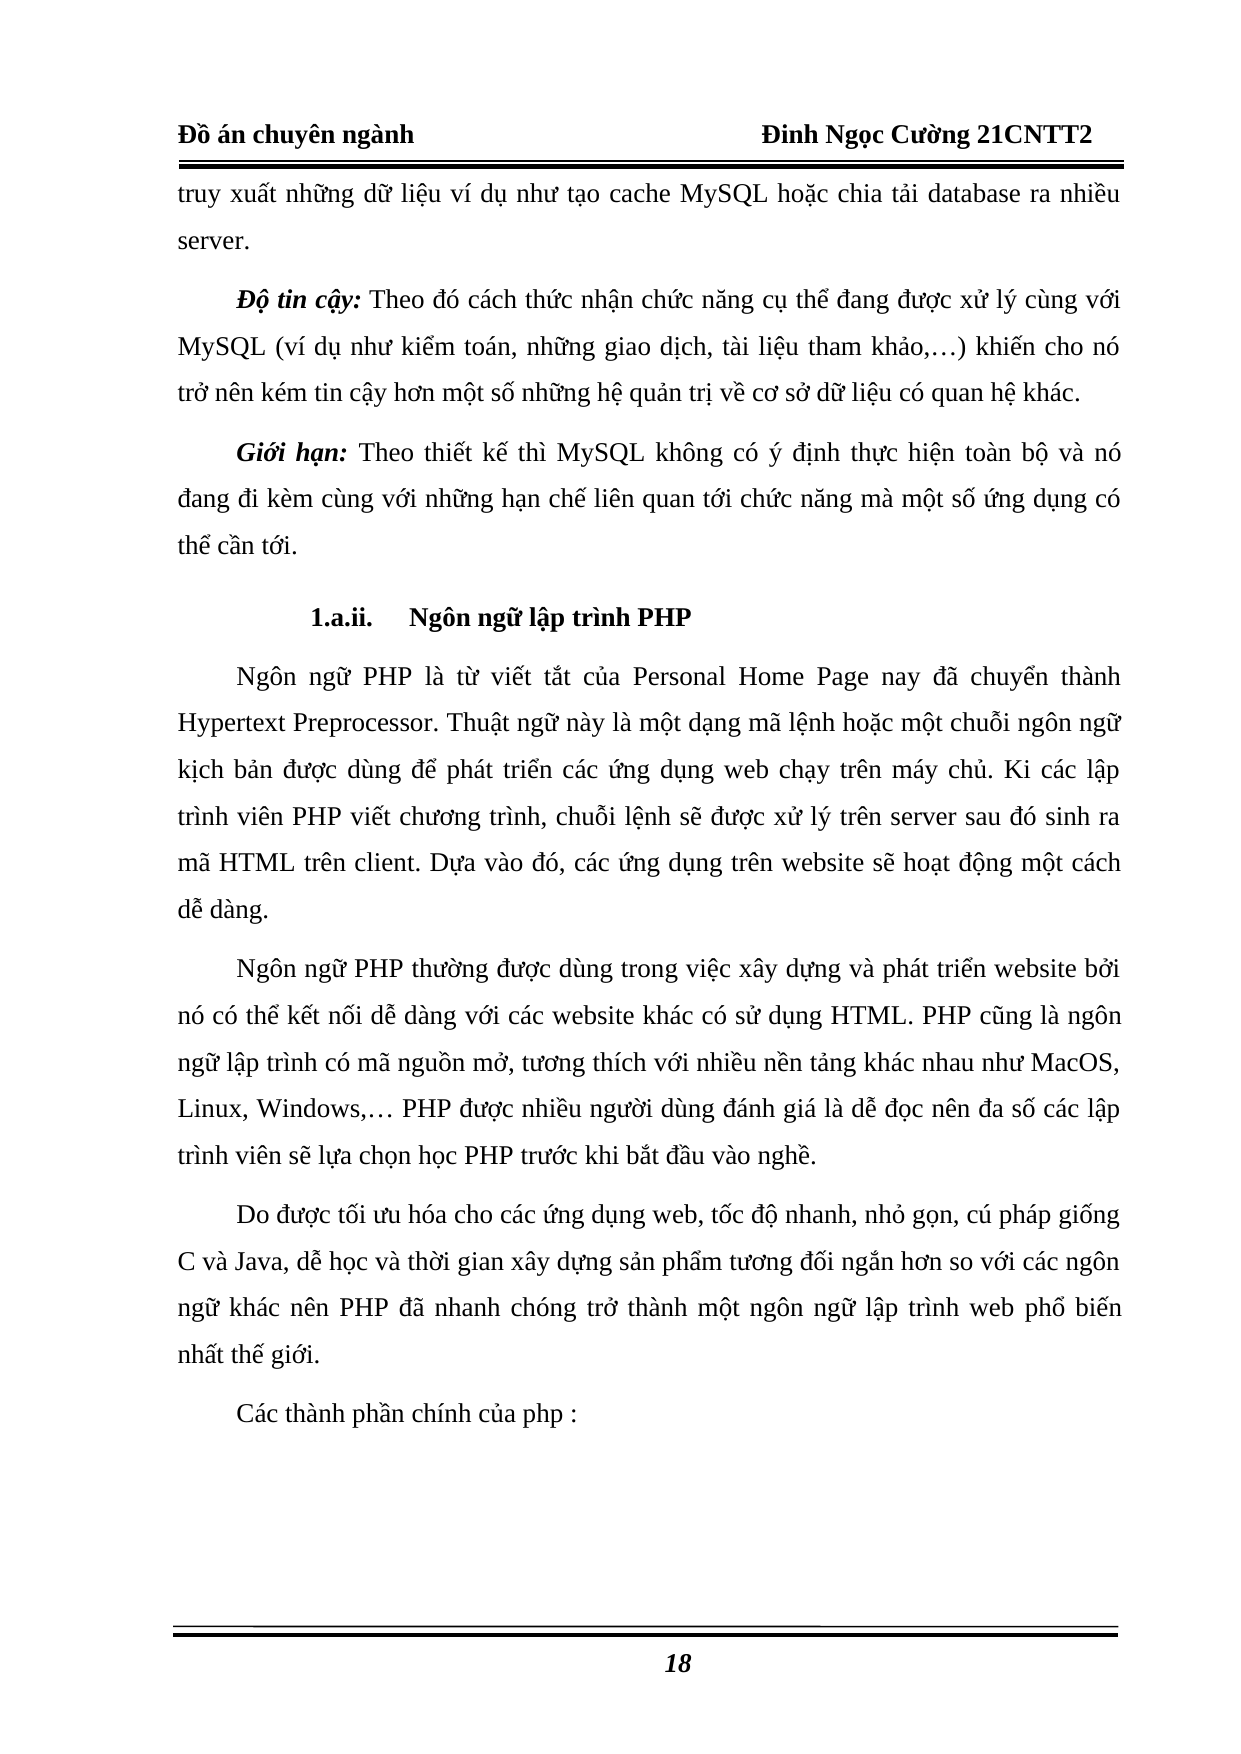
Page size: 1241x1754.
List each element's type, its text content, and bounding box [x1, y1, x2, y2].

text Ngôn ngữ PHP là từ viết tắt của Personal Home Page nay đã chuyển thành Hypertext Preprocessor. Thuật ngữ này là một dạng mã lệnh hoặc một chuỗi ngôn ngữ kịch bản được dùng để phát triển các ứng dụng web chạy trên máy chủ. Ki các lập trình viên PHP viết chương trình, chuỗi lệnh sẽ được xử lý trên server sau đó sinh ra mã HTML trên client. Dựa vào đó, các ứng dụng trên website sẽ hoạt động một cách dễ dàng. [177, 660, 1122, 924]
text Do được tối ưu hóa cho các ứng dụng web, tốc độ nhanh, nhỏ gọn, cú pháp giống C và Java, dễ học và thời gian xây dựng sản phẩm tương đối ngắn hơn so với các ngôn ngữ khác nên PHP đã nhanh chóng trở thành một ngôn ngữ lập trình web phổ biến nhất thế giới. [177, 1198, 1122, 1369]
text Độ tin cậy: Theo đó cách thức nhận chức năng cụ thể đang được xử lý cùng với MySQL (ví dụ như kiểm toán, những giao dịch, tài liệu tham khảo,…) khiến cho nó trở nên kém tin cậy hơn một số những hệ quản trị về cơ sở dữ liệu có quan hệ khác. [177, 283, 1122, 408]
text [177, 177, 1122, 255]
text Các thành phần chính của php : [177, 1397, 1122, 1428]
text Giới hạn: Theo thiết kế thì MySQL không có ý định thực hiện toàn bộ và nó đang đi kèm cùng với những hạn chế liên quan tới chức năng mà một số ứng dụng có thể cần tới. [177, 436, 1122, 560]
subtitle Ngôn ngữ lập trình PHP [251, 601, 1122, 632]
text Ngôn ngữ PHP thường được dùng trong việc xây dựng và phát triển website bởi nó có thể kết nối dễ dàng với các website khác có sử dụng HTML. PHP cũng là ngôn ngữ lập trình có mã nguồn mở, tương thích với nhiều nền tảng khác nhau như MacOS, Linux, Windows,… PHP được nhiều người dùng đánh giá là dễ đọc nên đa số các lập trình viên sẽ lựa chọn học PHP trước khi bắt đầu vào nghề. [177, 952, 1122, 1170]
